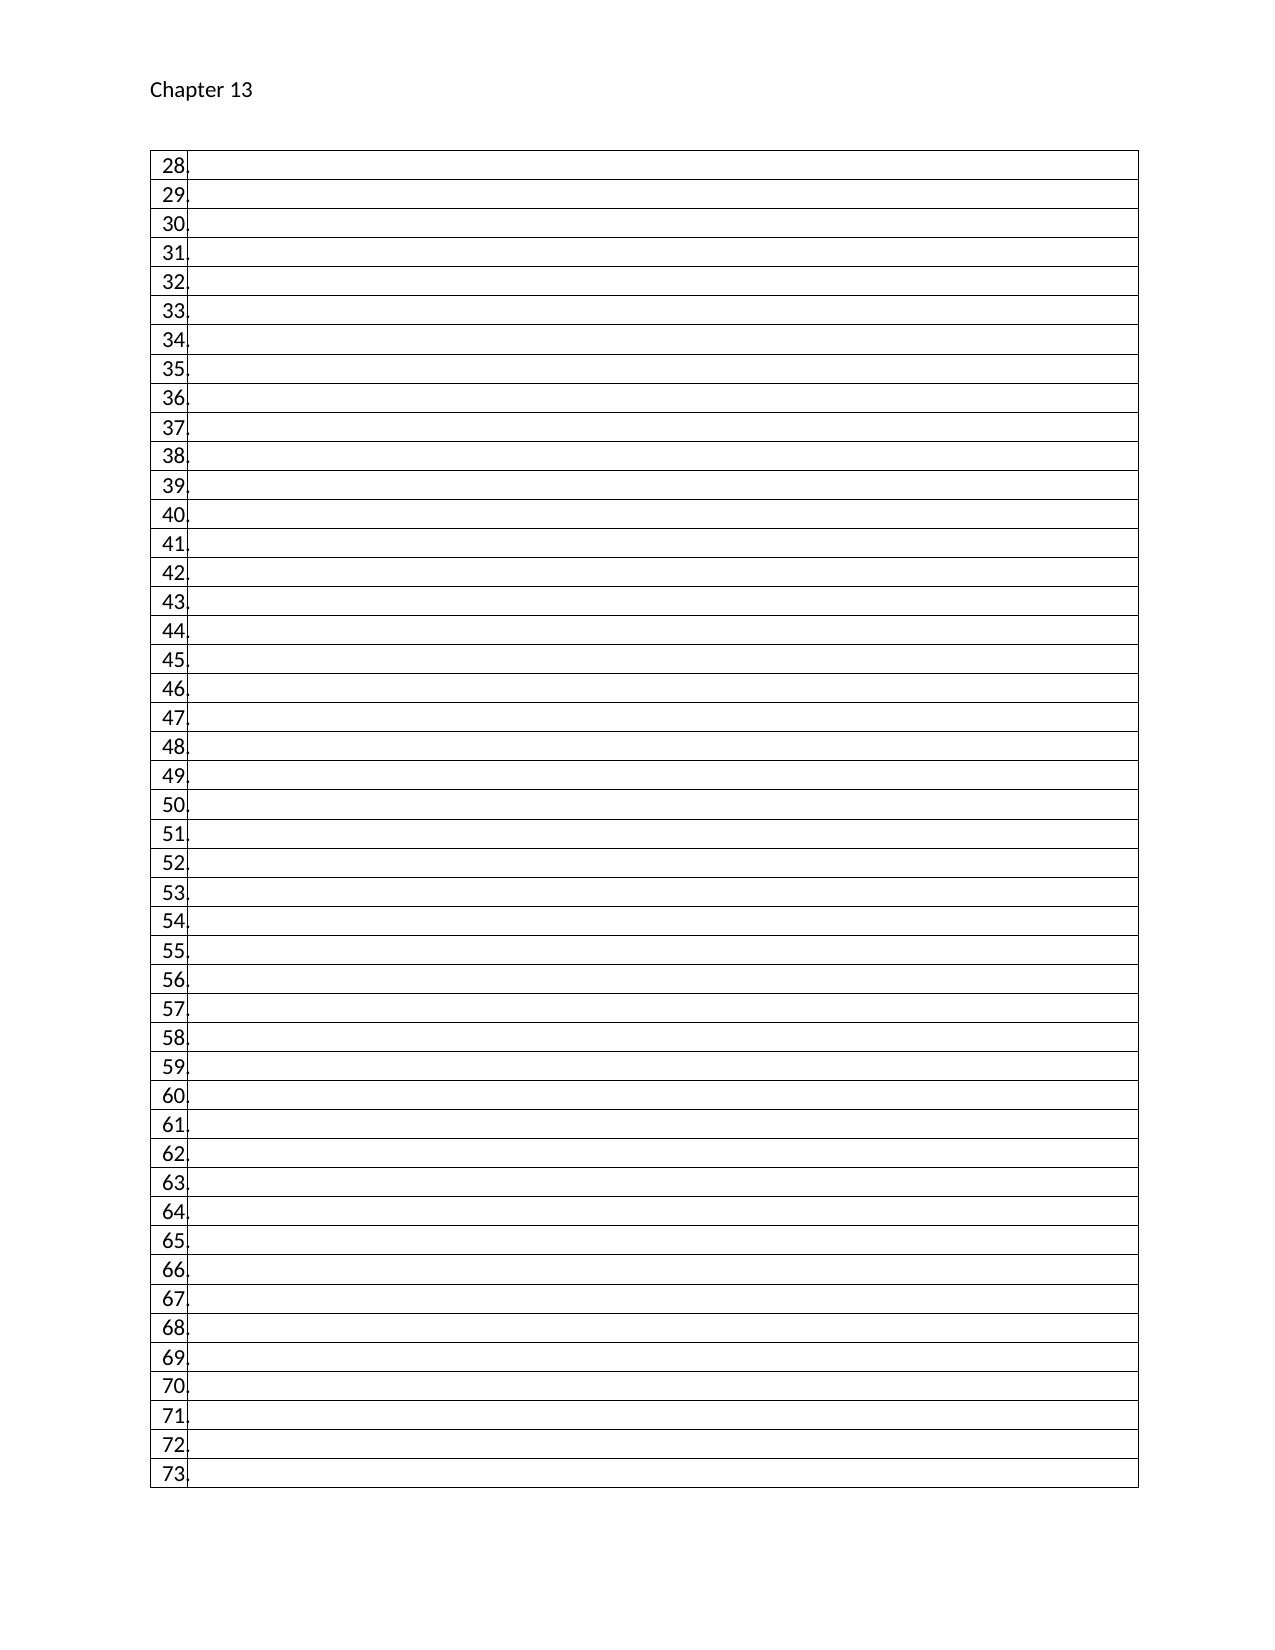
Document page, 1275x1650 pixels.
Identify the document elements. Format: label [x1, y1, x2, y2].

table_cell [151, 849, 187, 877]
table_cell [151, 1459, 187, 1487]
table_cell [188, 151, 1138, 179]
table_cell [151, 674, 187, 702]
table_cell [151, 267, 187, 295]
table_cell [188, 965, 1138, 993]
table_cell [188, 1459, 1138, 1487]
table_cell [151, 500, 187, 528]
table_cell [151, 384, 187, 412]
table_cell [151, 703, 187, 731]
table_cell [151, 1343, 187, 1371]
table_cell [151, 1052, 187, 1080]
table_cell [188, 471, 1138, 499]
table_cell [188, 820, 1138, 847]
table_cell [188, 1343, 1138, 1371]
table_cell [151, 1255, 187, 1283]
table_cell [151, 1197, 187, 1225]
table_cell [151, 180, 187, 208]
table_cell [151, 1081, 187, 1109]
table_cell [188, 1314, 1138, 1342]
table_cell [151, 965, 187, 993]
table_cell [151, 907, 187, 935]
table_cell [188, 1197, 1138, 1225]
table_cell [151, 238, 187, 266]
table_cell [188, 1226, 1138, 1254]
table_cell [188, 1110, 1138, 1138]
table_cell [151, 1110, 187, 1138]
table_cell [188, 849, 1138, 877]
table_cell [188, 878, 1138, 906]
table_cell [188, 1401, 1138, 1429]
table_cell [151, 442, 187, 470]
table_cell [151, 1168, 187, 1196]
table_cell [151, 1430, 187, 1458]
table_cell [151, 1226, 187, 1254]
table_cell [188, 529, 1138, 557]
table_cell [188, 907, 1138, 935]
table_cell [188, 296, 1138, 324]
table_cell [151, 471, 187, 499]
table_cell [151, 1314, 187, 1342]
table_cell [188, 616, 1138, 644]
table_cell [188, 267, 1138, 295]
table_cell [188, 355, 1138, 382]
table_cell [188, 180, 1138, 208]
table_cell [188, 587, 1138, 615]
table_cell [151, 587, 187, 615]
table_cell [188, 1052, 1138, 1080]
table_cell [151, 1023, 187, 1051]
table_cell [188, 674, 1138, 702]
table_cell [151, 529, 187, 557]
table_cell [188, 703, 1138, 731]
table_cell [151, 151, 187, 179]
table_cell [151, 413, 187, 441]
table_cell [188, 442, 1138, 470]
table_cell [188, 790, 1138, 818]
table_cell [188, 1081, 1138, 1109]
table_cell [188, 384, 1138, 412]
table_cell [188, 732, 1138, 760]
table_cell [188, 500, 1138, 528]
table_cell [188, 1168, 1138, 1196]
table_cell [188, 1372, 1138, 1400]
table_cell [151, 732, 187, 760]
table_cell [188, 761, 1138, 789]
table_cell [188, 413, 1138, 441]
table_cell [188, 209, 1138, 237]
table_cell [188, 1430, 1138, 1458]
table_cell [151, 1139, 187, 1167]
table_cell [151, 878, 187, 906]
table_cell [151, 209, 187, 237]
table_cell [188, 325, 1138, 353]
table_cell [188, 1023, 1138, 1051]
table_cell [151, 994, 187, 1022]
table_cell [151, 790, 187, 818]
table_cell [188, 936, 1138, 964]
table_cell [151, 1401, 187, 1429]
table_cell [188, 1139, 1138, 1167]
table_cell [188, 1255, 1138, 1283]
table_cell [151, 936, 187, 964]
table_cell [151, 296, 187, 324]
table_cell [151, 1285, 187, 1312]
table_cell [151, 355, 187, 382]
table_cell [188, 238, 1138, 266]
table_cell [188, 558, 1138, 586]
table_cell [151, 1372, 187, 1400]
table_cell [151, 325, 187, 353]
table_cell [188, 1285, 1138, 1312]
table_cell [151, 820, 187, 847]
table_cell [188, 645, 1138, 673]
table_cell [151, 645, 187, 673]
table_cell [151, 558, 187, 586]
table_cell [188, 994, 1138, 1022]
table_cell [151, 616, 187, 644]
table_cell [151, 761, 187, 789]
